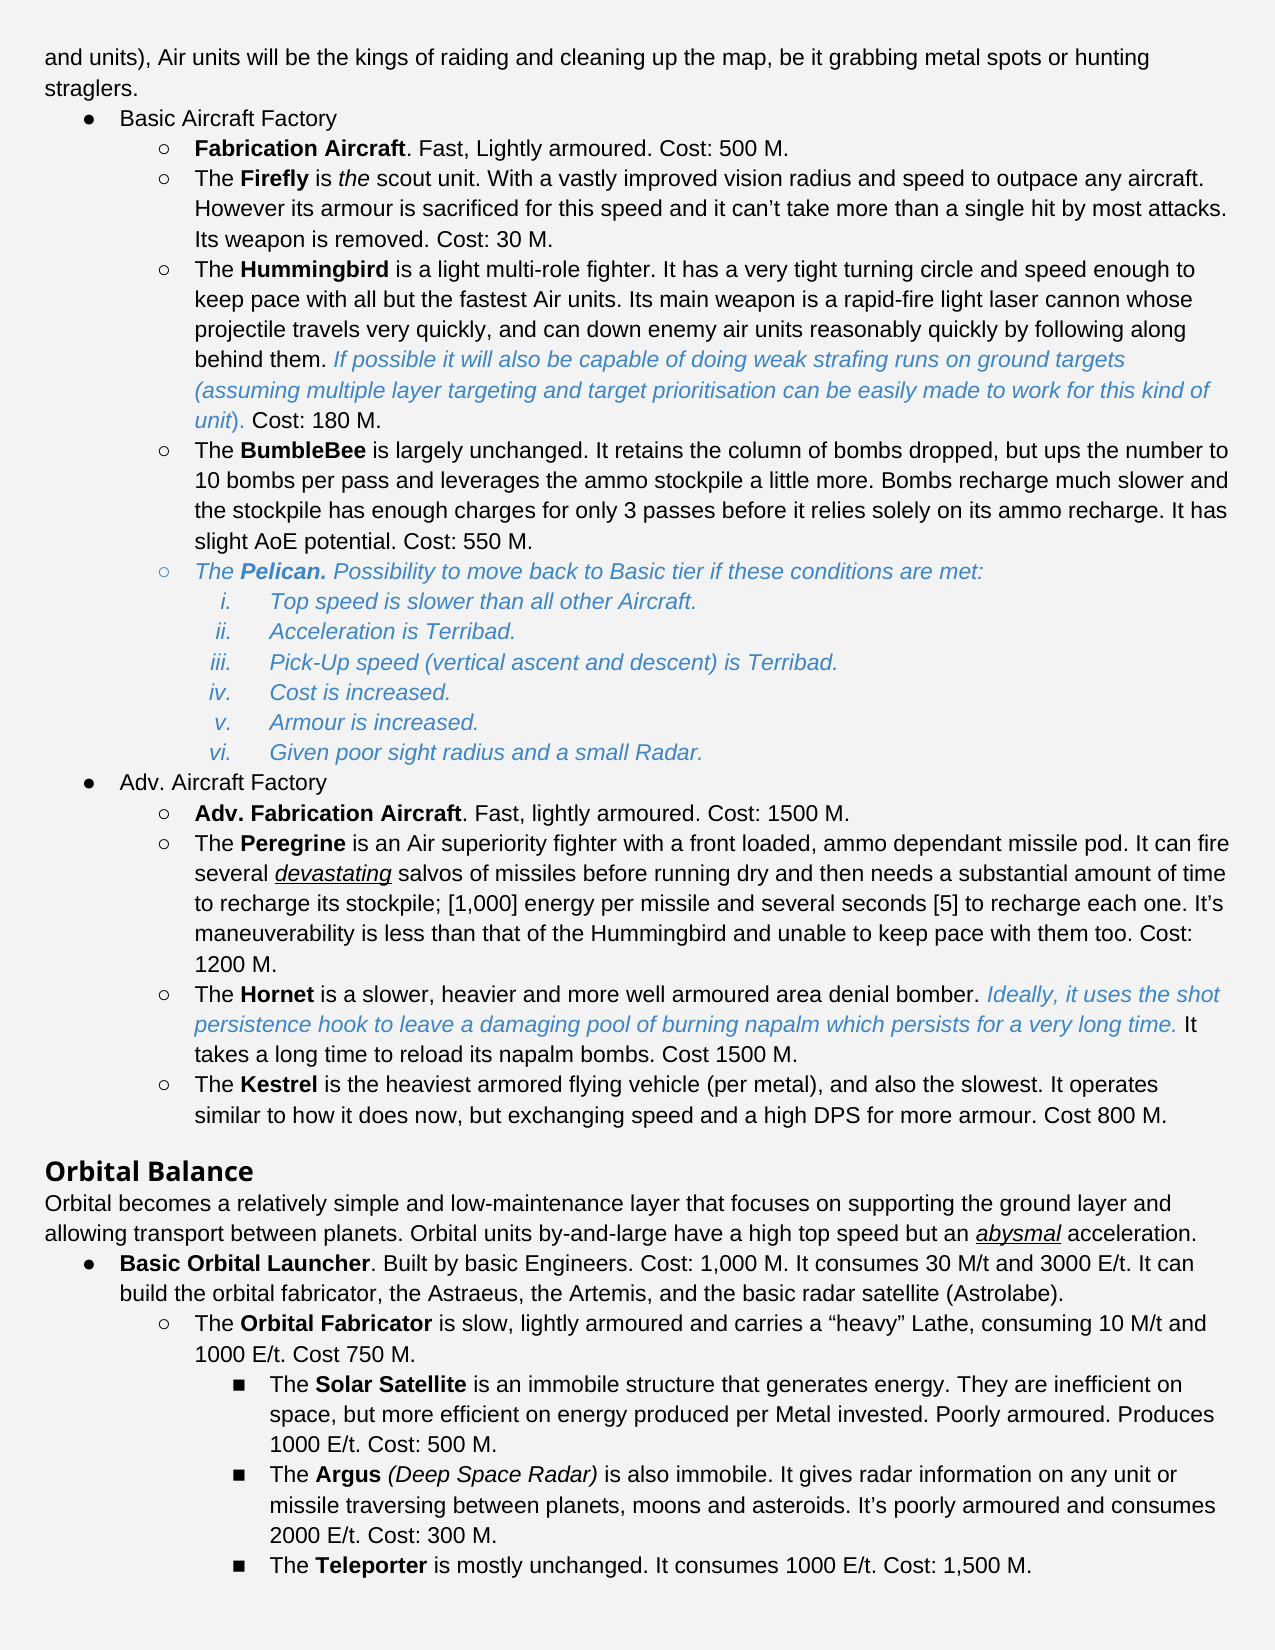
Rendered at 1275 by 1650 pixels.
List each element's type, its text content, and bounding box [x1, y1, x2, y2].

list The Orbital Fabricator is slow, lightly armoured and carries a “heavy” Lathe, consuming 10 M/t and 1000 E/t. Cost 750 M. [157, 1310, 1231, 1367]
list The Teleporter is mostly unchanged. It consumes 1000 E/t. Cost: 1,500 M. [232, 1552, 1231, 1578]
list The BumbleBee is largely unchanged. It retains the column of bombs dropped, but ups the number to 10 bombs per pass and leverages the ammo stockpile a little more. Bombs recharge much slower and the stockpile has enough charges for only 3 passes before it relies solely on its ammo recharge. It has slight AoE potential. Cost: 550 M. [157, 437, 1231, 554]
list Armour is increased. [232, 709, 1231, 735]
text Orbital becomes a relatively simple and low-maintenance layer that focuses on supporting the ground layer and allowing transport between planets. Orbital units by-and-large have a high top speed but an abysmal acceleration. [44, 1189, 1231, 1246]
list The Hummingbird is a light multi-role fighter. It has a very tight turning circle and speed enough to keep pace with all but the fastest Air units. Its main weapon is a rapid-fire light laser cannon whose projectile travels very quickly, and can down enemy air units reasonably quickly by following along behind them. If possible it will also be capable of doing weak strafing runs on ground targets (assuming multiple layer targeting and target prioritisation can be easily made to work for this kind of unit). Cost: 180 M. [157, 256, 1231, 433]
list The Firefly is the scout unit. With a vastly improved vision radius and speed to outpace any aircraft. However its armour is sacrificed for this speed and it can’t take more than a single hit by most attacks. Its weapon is removed. Cost: 30 M. [157, 165, 1231, 252]
list Top speed is slower than all other Aircraft. [232, 588, 1231, 614]
list The Kestrel is the heaviest armored flying vehicle (per metal), and also the slowest. It operates similar to how it does now, but exchanging speed and a high DPS for more armour. Cost 800 M. [157, 1071, 1231, 1128]
list Cost is increased. [232, 679, 1231, 705]
list Given poor sight radius and a small Radar. [232, 739, 1231, 765]
list Fabrication Aircraft. Fast, Lightly armoured. Cost: 500 M. [157, 135, 1231, 161]
subtitle Orbital Balance [44, 1153, 1231, 1189]
list The Argus (Deep Space Radar) is also immobile. It gives radar information on any unit or missile traversing between planets, moons and asteroids. It’s poorly armoured and consumes 2000 E/t. Cost: 300 M. [232, 1461, 1231, 1548]
list The Pelican. Possibility to move back to Basic tier if these conditions are met: [157, 558, 1231, 584]
list Basic Aircraft Factory [82, 105, 1231, 131]
list The Peregrine is an Air superiority fighter with a front loaded, ammo dependant missile pod. It can fire several devastating salvos of missiles before running dry and then needs a substantial amount of time to recharge its stockpile; [1,000] energy per missile and several seconds [5] to recharge each one. It’s maneuverability is less than that of the Hummingbird and unable to keep pace with them too. Cost: 1200 M. [157, 830, 1231, 977]
list The Hornet is a slower, heavier and more well armoured area denial bomber. Ideally, it uses the shot persistence hook to leave a damaging pool of burning napalm which persists for a very long time. It takes a long time to reload its napalm bombs. Cost 1500 M. [157, 981, 1231, 1067]
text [44, 44, 1231, 101]
list Pick-Up speed (vertical ascent and descent) is Terribad. [232, 648, 1231, 675]
list The Solar Satellite is an immobile structure that generates energy. They are inefficient on space, but more efficient on energy produced per Metal invested. Poorly armoured. Produces 1000 E/t. Cost: 500 M. [232, 1371, 1231, 1457]
list Acceleration is Terribad. [232, 618, 1231, 644]
list Adv. Aircraft Factory [82, 769, 1231, 796]
list Basic Orbital Launcher. Built by basic Engineers. Cost: 1,000 M. It consumes 30 M/t and 3000 E/t. It can build the orbital fabricator, the Astraeus, the Artemis, and the basic radar satellite (Astrolabe). [82, 1250, 1231, 1306]
list Adv. Fabrication Aircraft. Fast, lightly armoured. Cost: 1500 M. [157, 799, 1231, 826]
